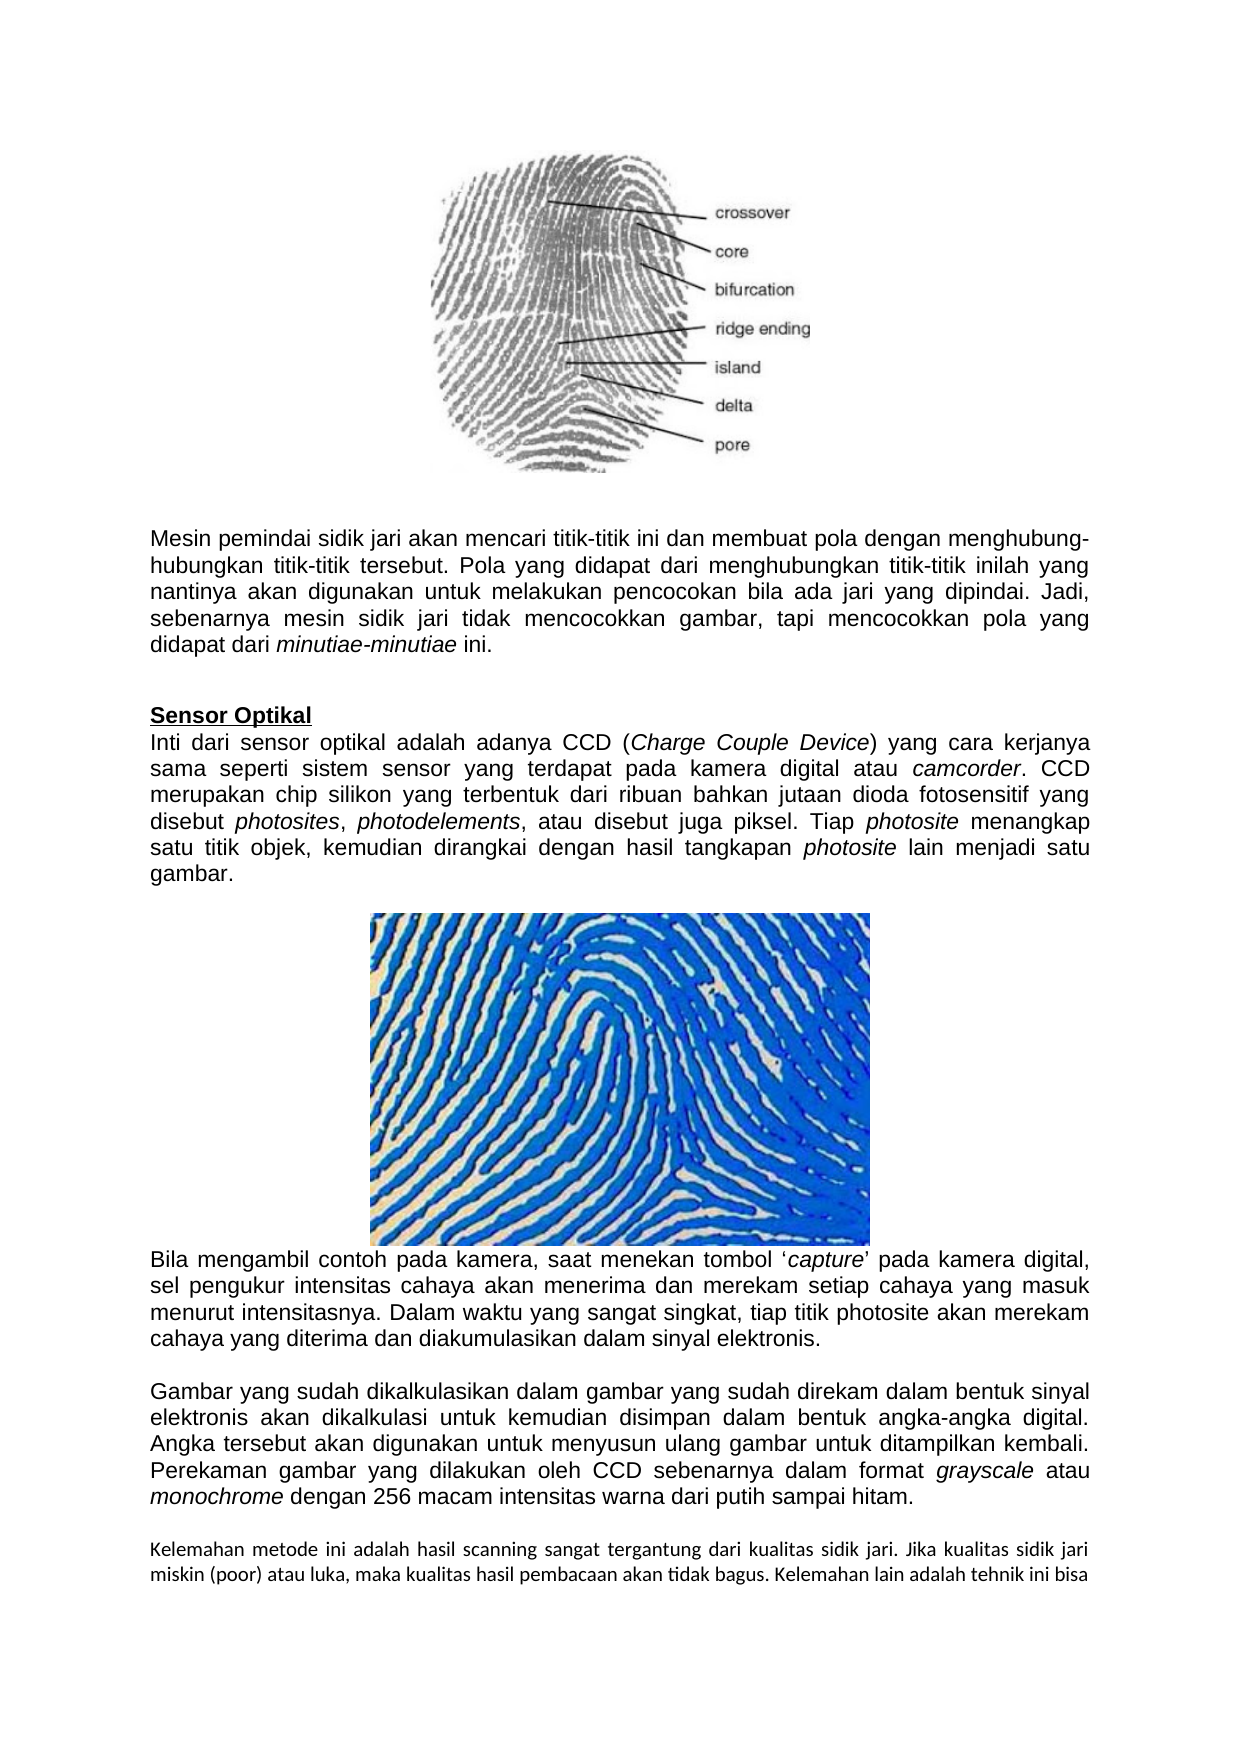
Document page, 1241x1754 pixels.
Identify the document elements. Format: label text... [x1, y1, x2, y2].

picture [370, 913, 870, 1246]
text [150, 1536, 1090, 1587]
text Sensor Optikal [150, 702, 1090, 729]
text Bila mengambil contoh pada kamera, saat menekan tombol ‘capture’ pada kamera digital, sel pengukur intensitas cahaya akan menerima dan merekam setiap cahaya yang masuk menurut intensitasnya. Dalam waktu yang sangat singkat, tiap titik photosite akan merekam cahaya yang diterima dan diakumulasikan dalam sinyal elektronis. [150, 1246, 1090, 1351]
text Mesin pemindai sidik jari akan mencari titik-titik ini dan membuat pola dengan menghubung-hubungkan titik-titik tersebut. Pola yang didapat dari menghubungkan titik-titik inilah yang nantinya akan digunakan untuk melakukan pencocokan bila ada jari yang dipindai. Jadi, sebenarnya mesin sidik jari tidak mencocokkan gambar, tapi mencocokkan pola yang didapat dari minutiae-minutiae ini. [150, 525, 1090, 657]
picture [430, 150, 810, 473]
text Gambar yang sudah dikalkulasikan dalam gambar yang sudah direkam dalam bentuk sinyal elektronis akan dikalkulasi untuk kemudian disimpan dalam bentuk angka-angka digital. Angka tersebut akan digunakan untuk menyusun ulang gambar untuk ditampilkan kembali. Perekaman gambar yang dilakukan oleh CCD sebenarnya dalam format grayscale atau monochrome dengan 256 macam intensitas warna dari putih sampai hitam. [150, 1378, 1090, 1509]
text Inti dari sensor optikal adalah adanya CCD (Charge Couple Device) yang cara kerjanya sama seperti sistem sensor yang terdapat pada kamera digital atau camcorder. CCD merupakan chip silikon yang terbentuk dari ribuan bahkan jutaan dioda fotosensitif yang disebut photosites, photodelements, atau disebut juga piksel. Tiap photosite menangkap satu titik objek, kemudian dirangkai dengan hasil tangkapan photosite lain menjadi satu gambar. [150, 729, 1090, 887]
